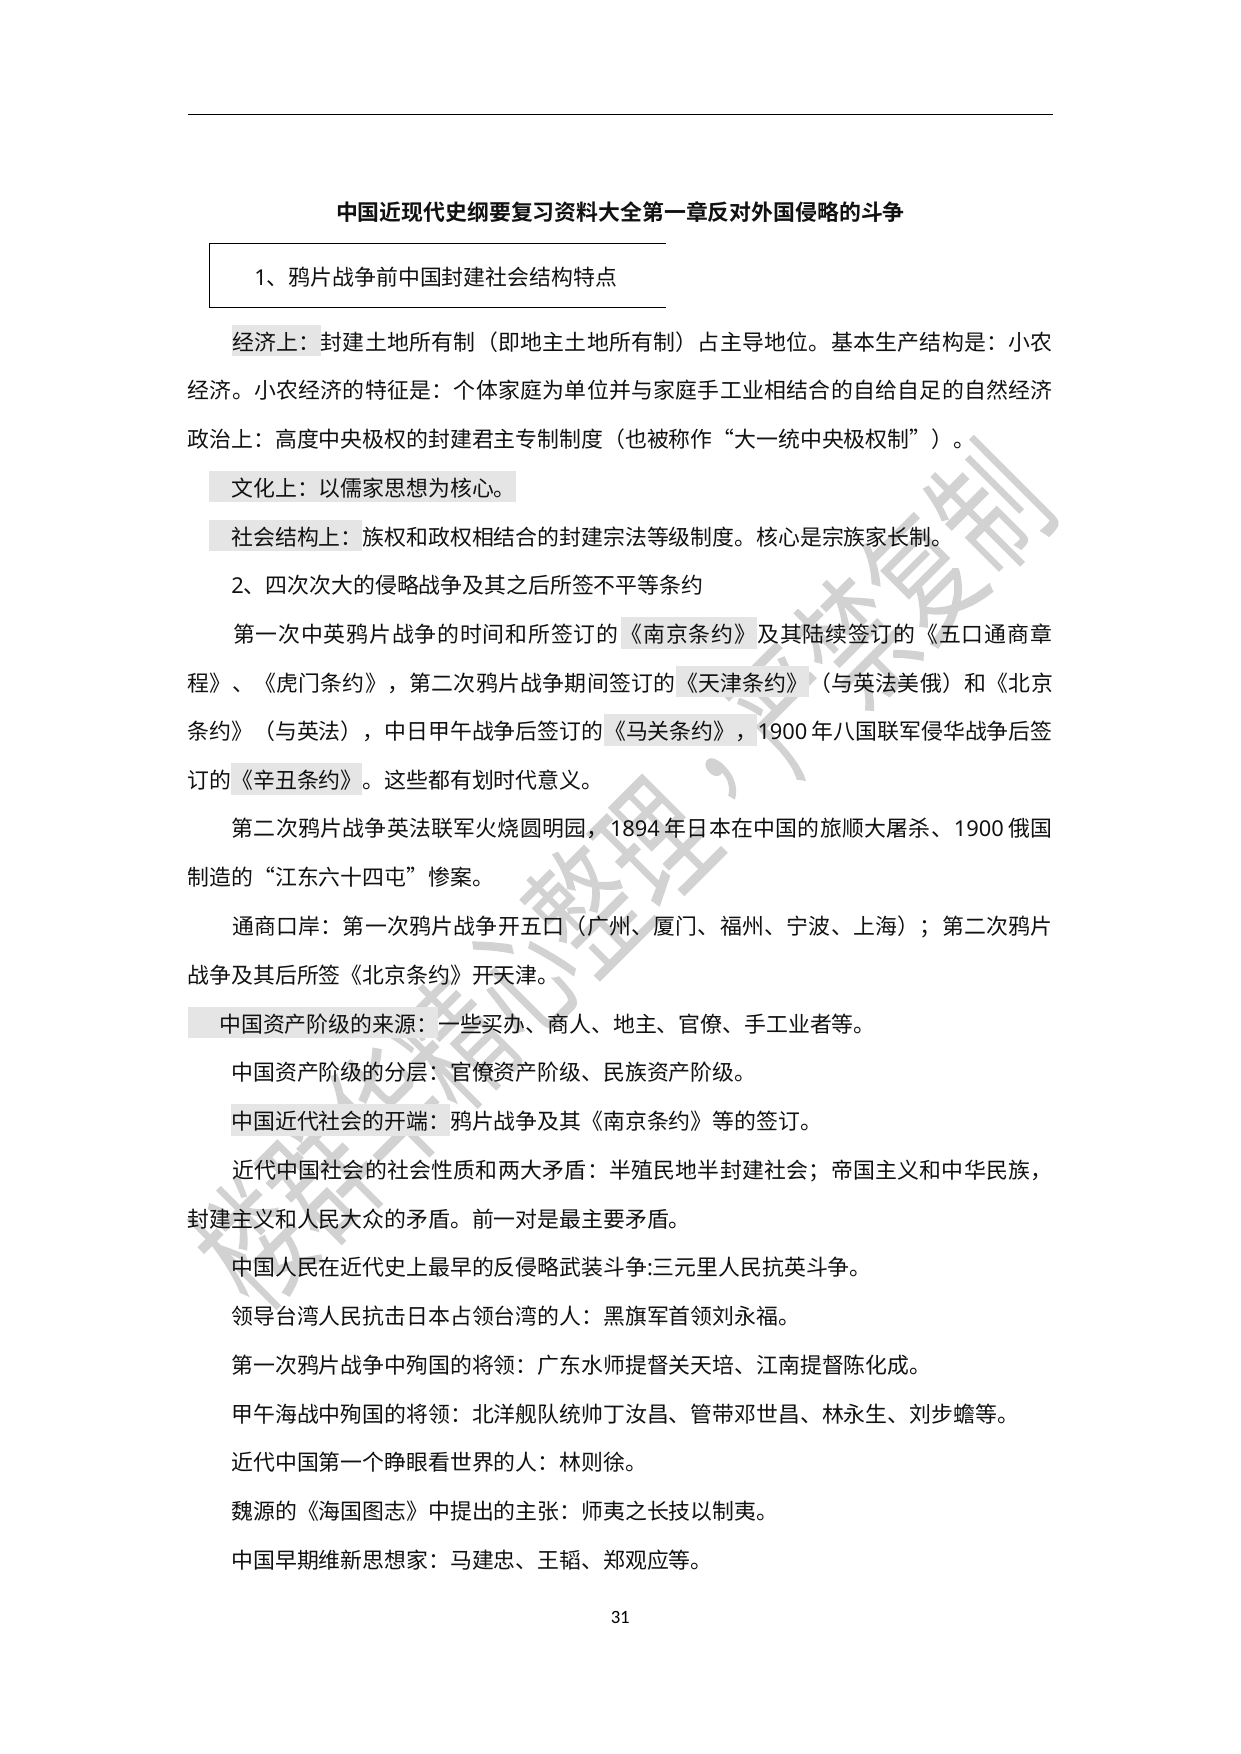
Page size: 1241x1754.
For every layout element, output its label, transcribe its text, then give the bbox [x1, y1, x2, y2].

text 1、鸦片战争前中国封建社会结构特点 经济上：封建土地所有制（即地主土地所有制）占主导地位。基本生产结构是：小农经济。小农经济的特征是：个体家庭为单位并与家庭手工业相结合的自给自足的自然经济。政治上：高度中央极权的封建君主专制制度（也被称作“大一统中央极权制”）。 文化上：以儒家思想为核心。 社会结构上：族权和政权相结合的封建宗法等级制度。核心是宗族家长制。 2、四次次大的侵略战争及其之后所签不平等条约 第一次中英鸦片战争的时间和所签订的《南京条约》及其陆续签订的《五口通商章程》、《虎门条约》，第二次鸦片战争期间签订的《天津条约》（与英法美俄）和《北京条约》（与英法），中日甲午战争后签订的《马关条约》，1900年八国联军侵华战争后签订的《辛丑条约》。这些都有划时代意义。 [187, 243, 1053, 795]
text 中国近现代史纲要复习资料大全第一章反对外国侵略的斗争 [187, 194, 1053, 227]
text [187, 811, 1053, 1575]
